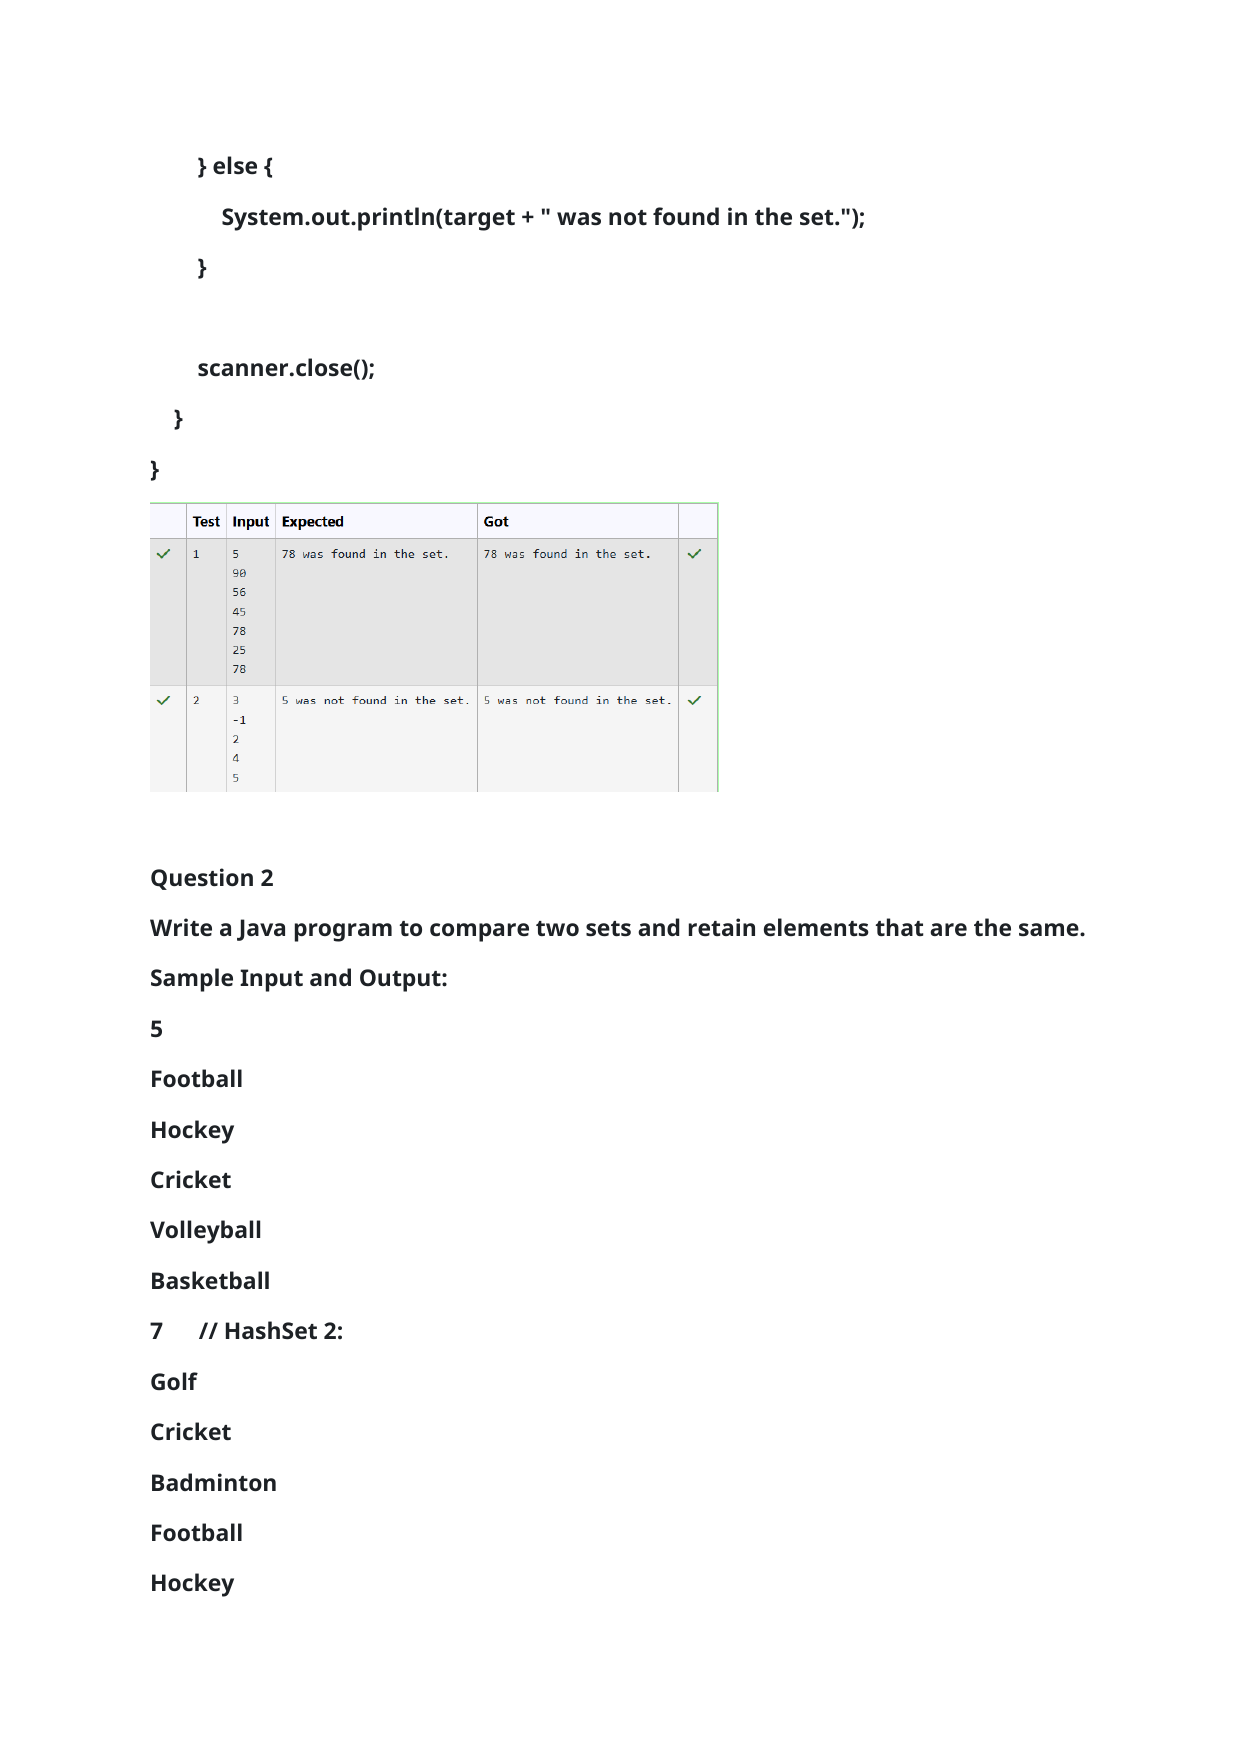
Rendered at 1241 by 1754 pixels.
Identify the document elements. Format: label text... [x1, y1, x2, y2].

text System.out.println(target + " was not found in the set."); [150, 200, 1090, 232]
text Volleyball [150, 1214, 1090, 1246]
text 7 // HashSet 2: [150, 1315, 1090, 1347]
text } [150, 452, 1090, 484]
text Hockey [150, 1567, 1090, 1599]
text } else { [150, 150, 1090, 181]
text Sample Input and Output: [150, 962, 1090, 994]
picture [150, 502, 719, 792]
text Football [150, 1063, 1090, 1094]
text Football [150, 1517, 1090, 1548]
text Basketball [150, 1265, 1090, 1296]
text Cricket [150, 1416, 1090, 1447]
text scanner.close(); [150, 352, 1090, 383]
text } [150, 402, 1090, 433]
text 5 [150, 1013, 1090, 1044]
text } [150, 251, 1090, 282]
text Write a Java program to compare two sets and retain elements that are the same. [150, 912, 1090, 943]
text Hockey [150, 1114, 1090, 1145]
text Question 2 [150, 862, 1090, 893]
text Golf [150, 1366, 1090, 1397]
text Badminton [150, 1467, 1090, 1498]
text Cricket [150, 1164, 1090, 1195]
